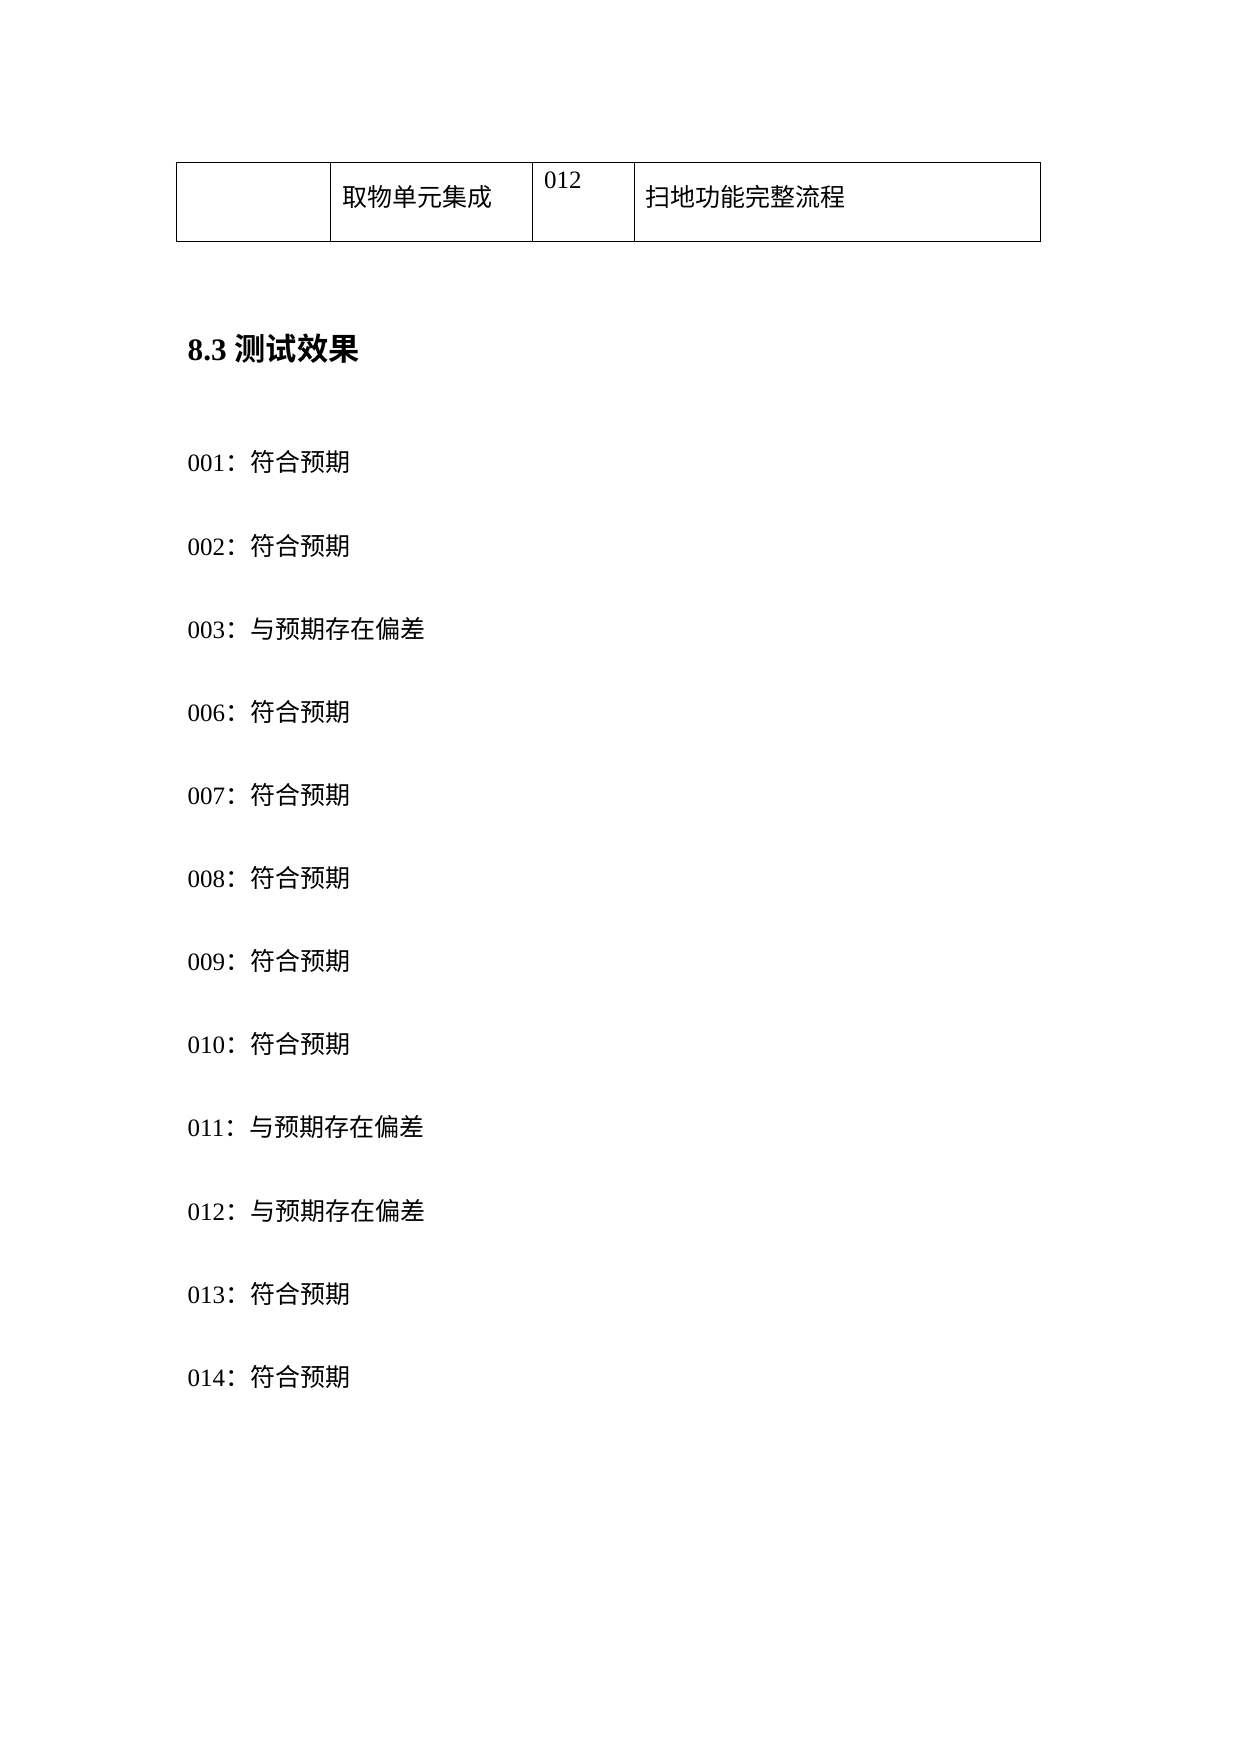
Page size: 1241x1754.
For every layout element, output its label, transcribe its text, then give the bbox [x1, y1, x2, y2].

subtitle 8.3 测试效果 [187, 314, 1053, 379]
text 010：符合预期 [187, 1010, 1053, 1075]
table_cell 扫地功能完整流程 [635, 163, 1040, 241]
text 011：与预期存在偏差 [187, 1093, 1053, 1158]
text 001：符合预期 [187, 428, 1053, 493]
table_cell 取物单元集成 [331, 163, 532, 241]
text 013：符合预期 [187, 1260, 1053, 1325]
text 014：符合预期 [187, 1343, 1053, 1408]
table_cell 012 [533, 163, 634, 241]
text 002：符合预期 [187, 512, 1053, 577]
text 007：符合预期 [187, 761, 1053, 826]
text 012：与预期存在偏差 [187, 1177, 1053, 1242]
text 006：符合预期 [187, 678, 1053, 743]
text 003：与预期存在偏差 [187, 595, 1053, 660]
text 008：符合预期 [187, 844, 1053, 909]
text 009：符合预期 [187, 927, 1053, 992]
